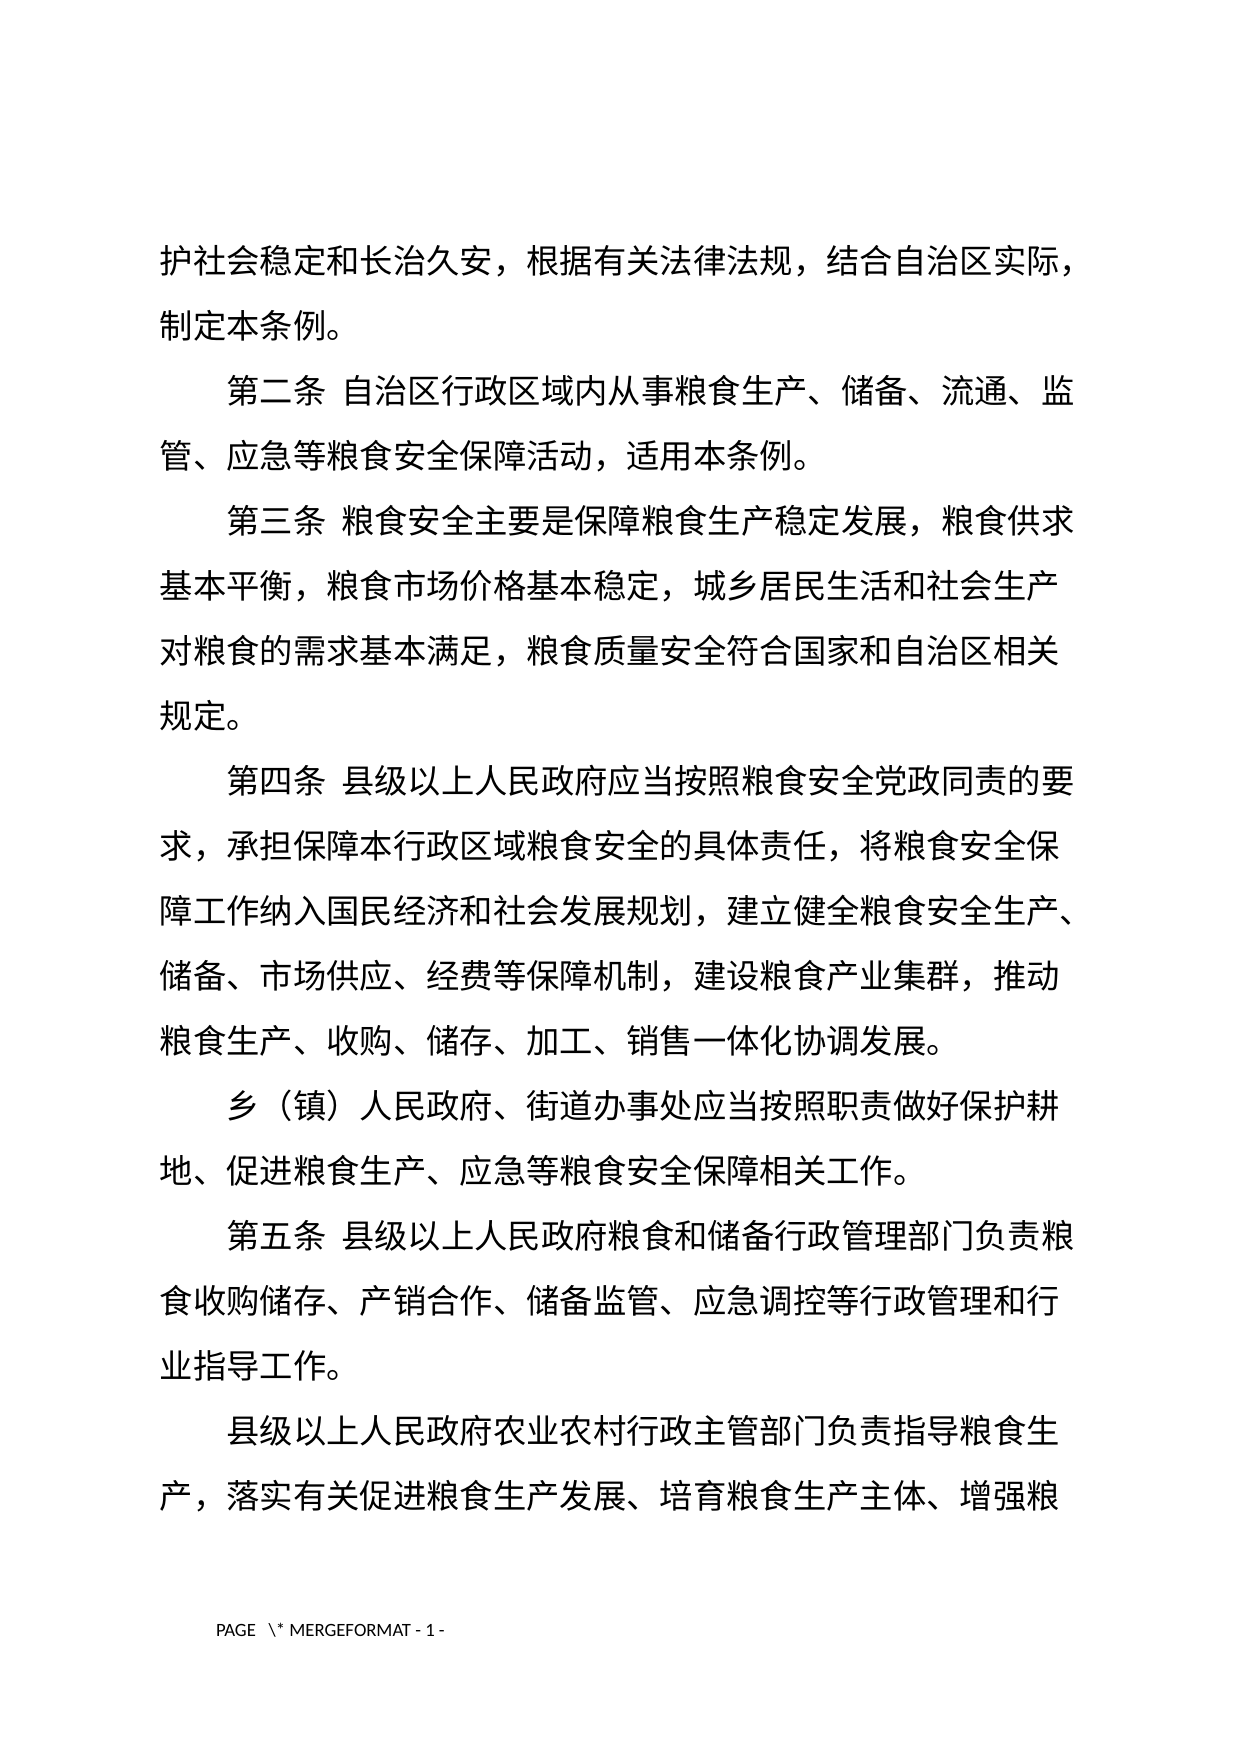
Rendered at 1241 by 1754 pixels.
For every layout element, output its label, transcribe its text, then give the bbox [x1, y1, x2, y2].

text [159, 1397, 1081, 1527]
text 第二条 自治区行政区域内从事粮食生产、储备、流通、监管、应急等粮食安全保障活动，适用本条例。 [159, 357, 1081, 487]
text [159, 227, 1081, 357]
text 第三条 粮食安全主要是保障粮食生产稳定发展，粮食供求基本平衡，粮食市场价格基本稳定，城乡居民生活和社会生产对粮食的需求基本满足，粮食质量安全符合国家和自治区相关规定。 [159, 487, 1081, 747]
text 第五条 县级以上人民政府粮食和储备行政管理部门负责粮食收购储存、产销合作、储备监管、应急调控等行政管理和行业指导工作。 [159, 1202, 1081, 1397]
text 第四条 县级以上人民政府应当按照粮食安全党政同责的要求，承担保障本行政区域粮食安全的具体责任，将粮食安全保障工作纳入国民经济和社会发展规划，建立健全粮食安全生产、储备、市场供应、经费等保障机制，建设粮食产业集群，推动粮食生产、收购、储存、加工、销售一体化协调发展。 [159, 747, 1081, 1072]
text 乡（镇）人民政府、街道办事处应当按照职责做好保护耕地、促进粮食生产、应急等粮食安全保障相关工作。 [159, 1072, 1081, 1202]
